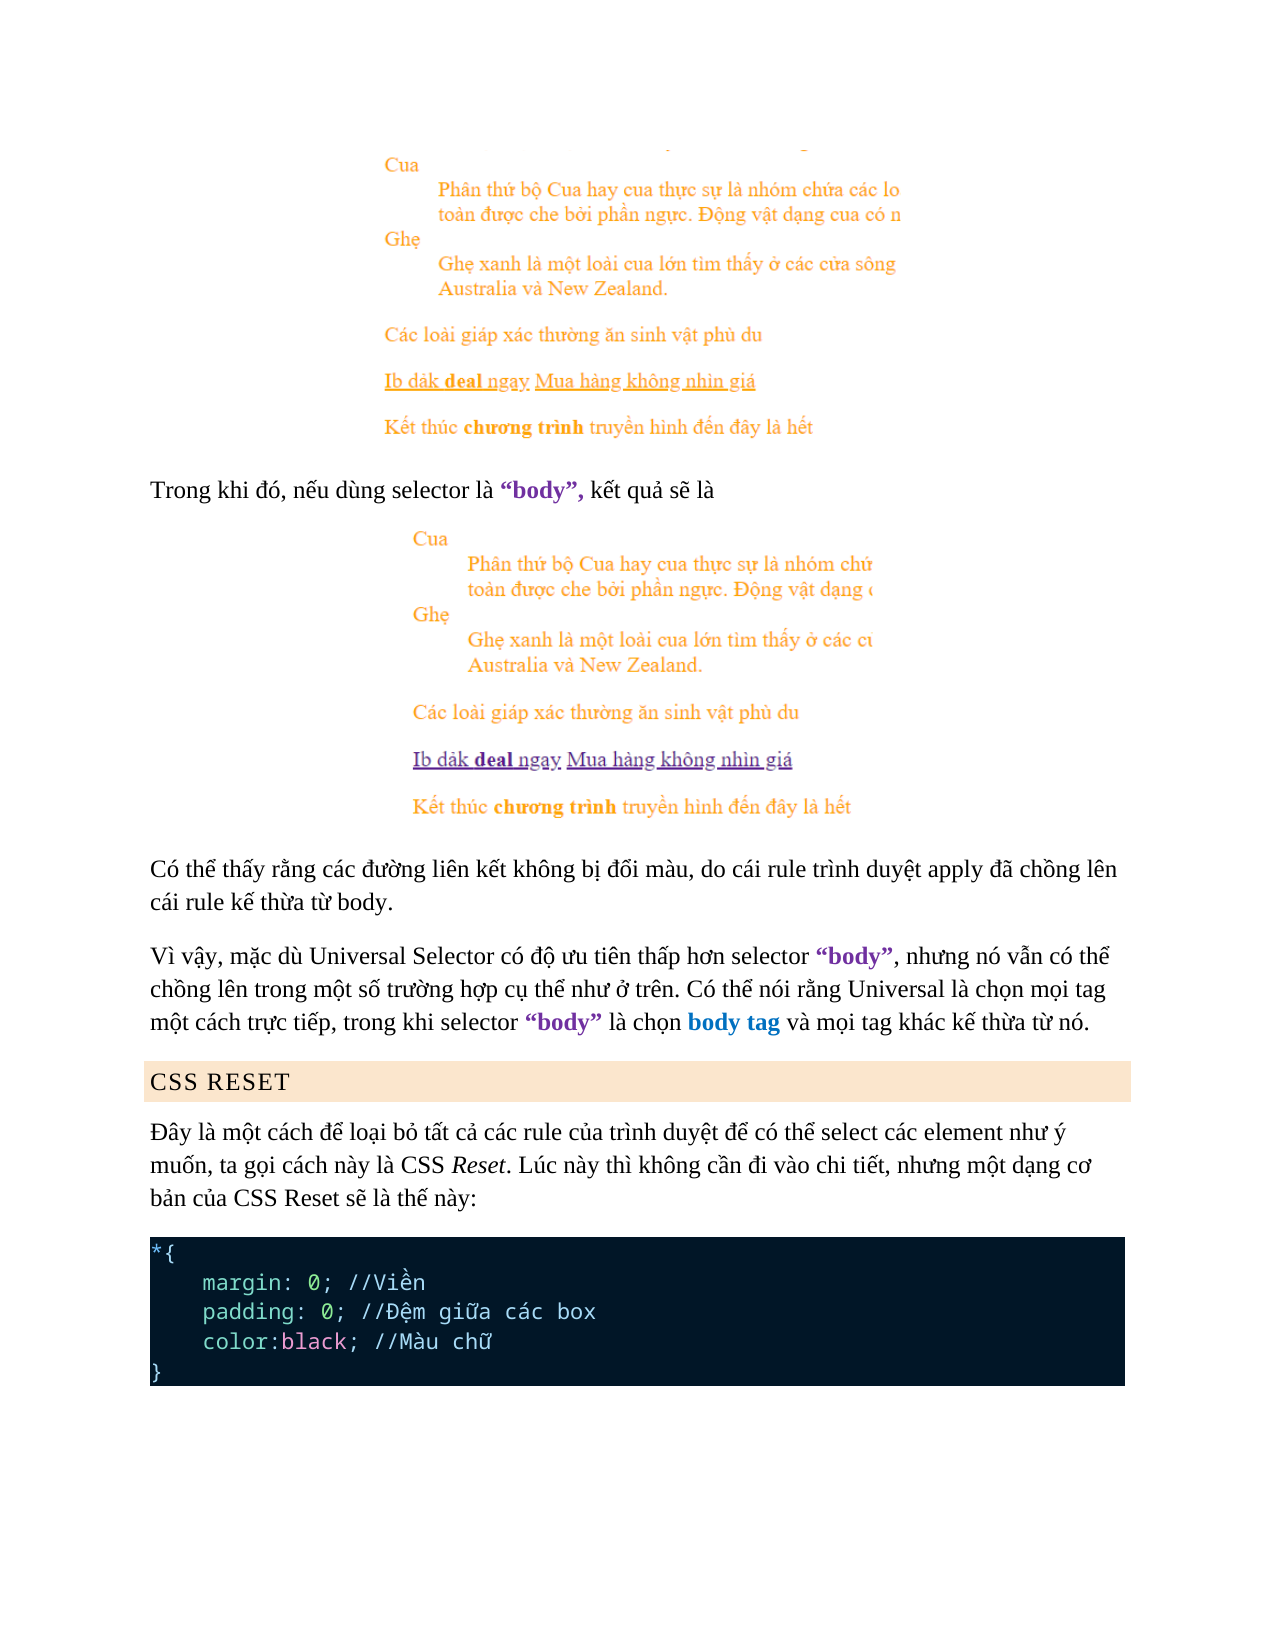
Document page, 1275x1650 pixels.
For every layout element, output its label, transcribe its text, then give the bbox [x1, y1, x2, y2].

text margin: 0; //Viền [150, 1266, 1125, 1296]
text Trong khi đó, nếu dùng selector là “body”, kết quả sẽ là [150, 475, 1125, 504]
subtitle CSS Reset [150, 1067, 1125, 1096]
text *{ [150, 1237, 1125, 1266]
picture [402, 528, 873, 829]
text Vì vậy, mặc dù Universal Selector có độ ưu tiên thấp hơn selector “body”, nhưng nó vẫn có thể chồng lên trong một số trường hợp cụ thể như ở trên. Có thể nói rằng Universal là chọn mọi tag một cách trực tiếp, trong khi selector “body” là chọn body tag và mọi tag khác kế thừa từ nó. [150, 941, 1125, 1036]
text padding: 0; //Đệm giữa các box [150, 1296, 1125, 1326]
text Có thể thấy rằng các đường liên kết không bị đổi màu, do cái rule trình duyệt apply đã chồng lên cái rule kế thừa từ body. [150, 854, 1125, 916]
picture [374, 150, 901, 450]
text } [150, 1356, 1125, 1386]
text Đây là một cách để loại bỏ tất cả các rule của trình duyệt để có thể select các element như ý muốn, ta gọi cách này là CSS Reset. Lúc này thì không cần đi vào chi tiết, nhưng một dạng cơ bản của CSS Reset sẽ là thế này: [150, 1117, 1125, 1212]
text color:black; //Màu chữ [150, 1326, 1125, 1356]
